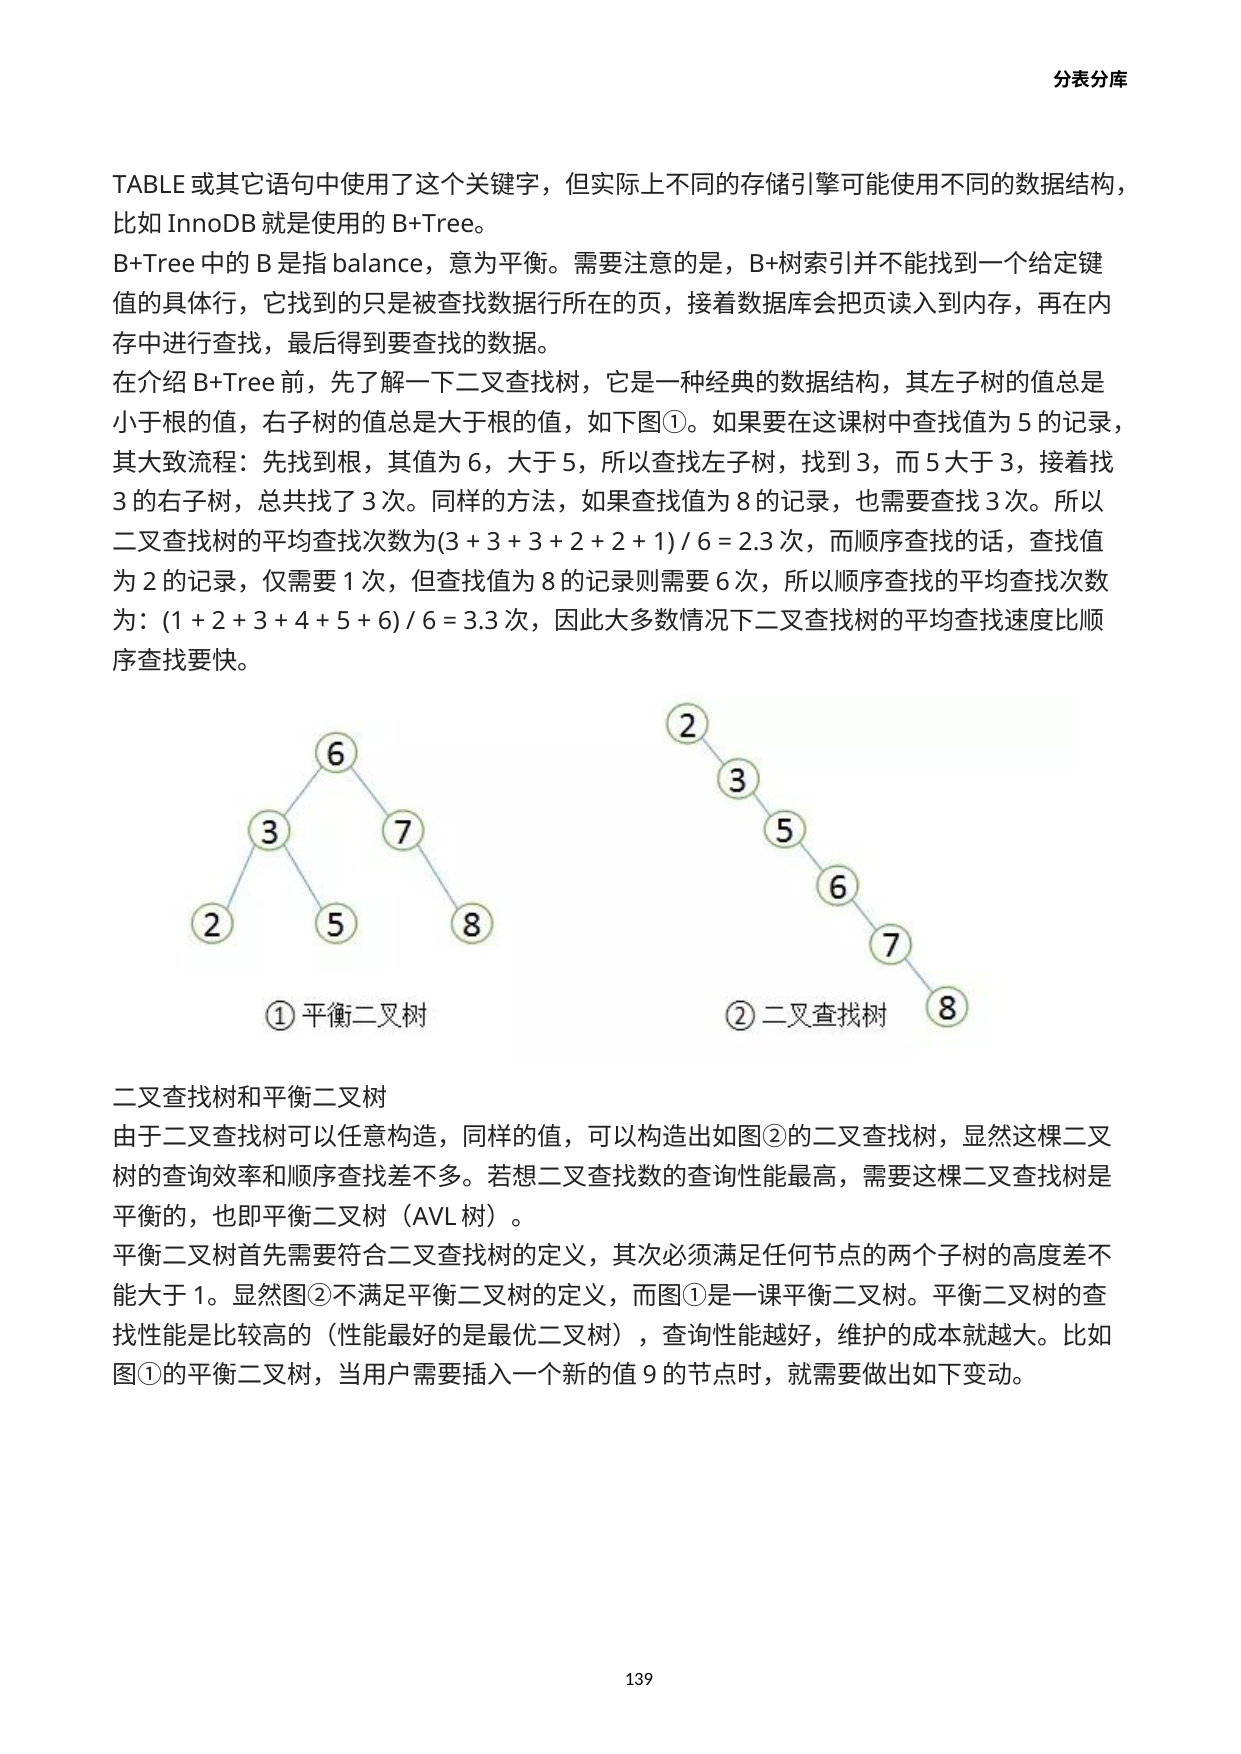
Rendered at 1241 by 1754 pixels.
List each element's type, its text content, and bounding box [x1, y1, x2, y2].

text B+Tree中的B是指balance，意为平衡。需要注意的是，B+树索引并不能找到一个给定键值的具体行，它找到的只是被查找数据行所在的页，接着数据库会把页读入到内存，再在内存中进行查找，最后得到要查找的数据。 [112, 242, 1128, 361]
text 二叉查找树和平衡二叉树 [112, 1075, 1128, 1115]
picture [112, 695, 1079, 1059]
text 在介绍B+Tree前，先了解一下二叉查找树，它是一种经典的数据结构，其左子树的值总是小于根的值，右子树的值总是大于根的值，如下图①。如果要在这课树中查找值为5的记录，其大致流程：先找到根，其值为6，大于5，所以查找左子树，找到3，而5大于3，接着找3的右子树，总共找了3次。同样的方法，如果查找值为8的记录，也需要查找3次。所以二叉查找树的平均查找次数为(3 + 3 + 3 + 2 + 2 + 1) / 6 = 2.3次，而顺序查找的话，查找值为2的记录，仅需要1次，但查找值为8的记录则需要6次，所以顺序查找的平均查找次数为：(1 + 2 + 3 + 4 + 5 + 6) / 6 = 3.3次，因此大多数情况下二叉查找树的平均查找速度比顺序查找要快。 [112, 361, 1128, 678]
text 平衡二叉树首先需要符合二叉查找树的定义，其次必须满足任何节点的两个子树的高度差不能大于1。显然图②不满足平衡二叉树的定义，而图①是一课平衡二叉树。平衡二叉树的查找性能是比较高的（性能最好的是最优二叉树），查询性能越好，维护的成本就越大。比如图①的平衡二叉树，当用户需要插入一个新的值9的节点时，就需要做出如下变动。 [112, 1234, 1128, 1393]
text 由于二叉查找树可以任意构造，同样的值，可以构造出如图②的二叉查找树，显然这棵二叉树的查询效率和顺序查找差不多。若想二叉查找数的查询性能最高，需要这棵二叉查找树是平衡的，也即平衡二叉树（AVL树）。 [112, 1115, 1128, 1234]
